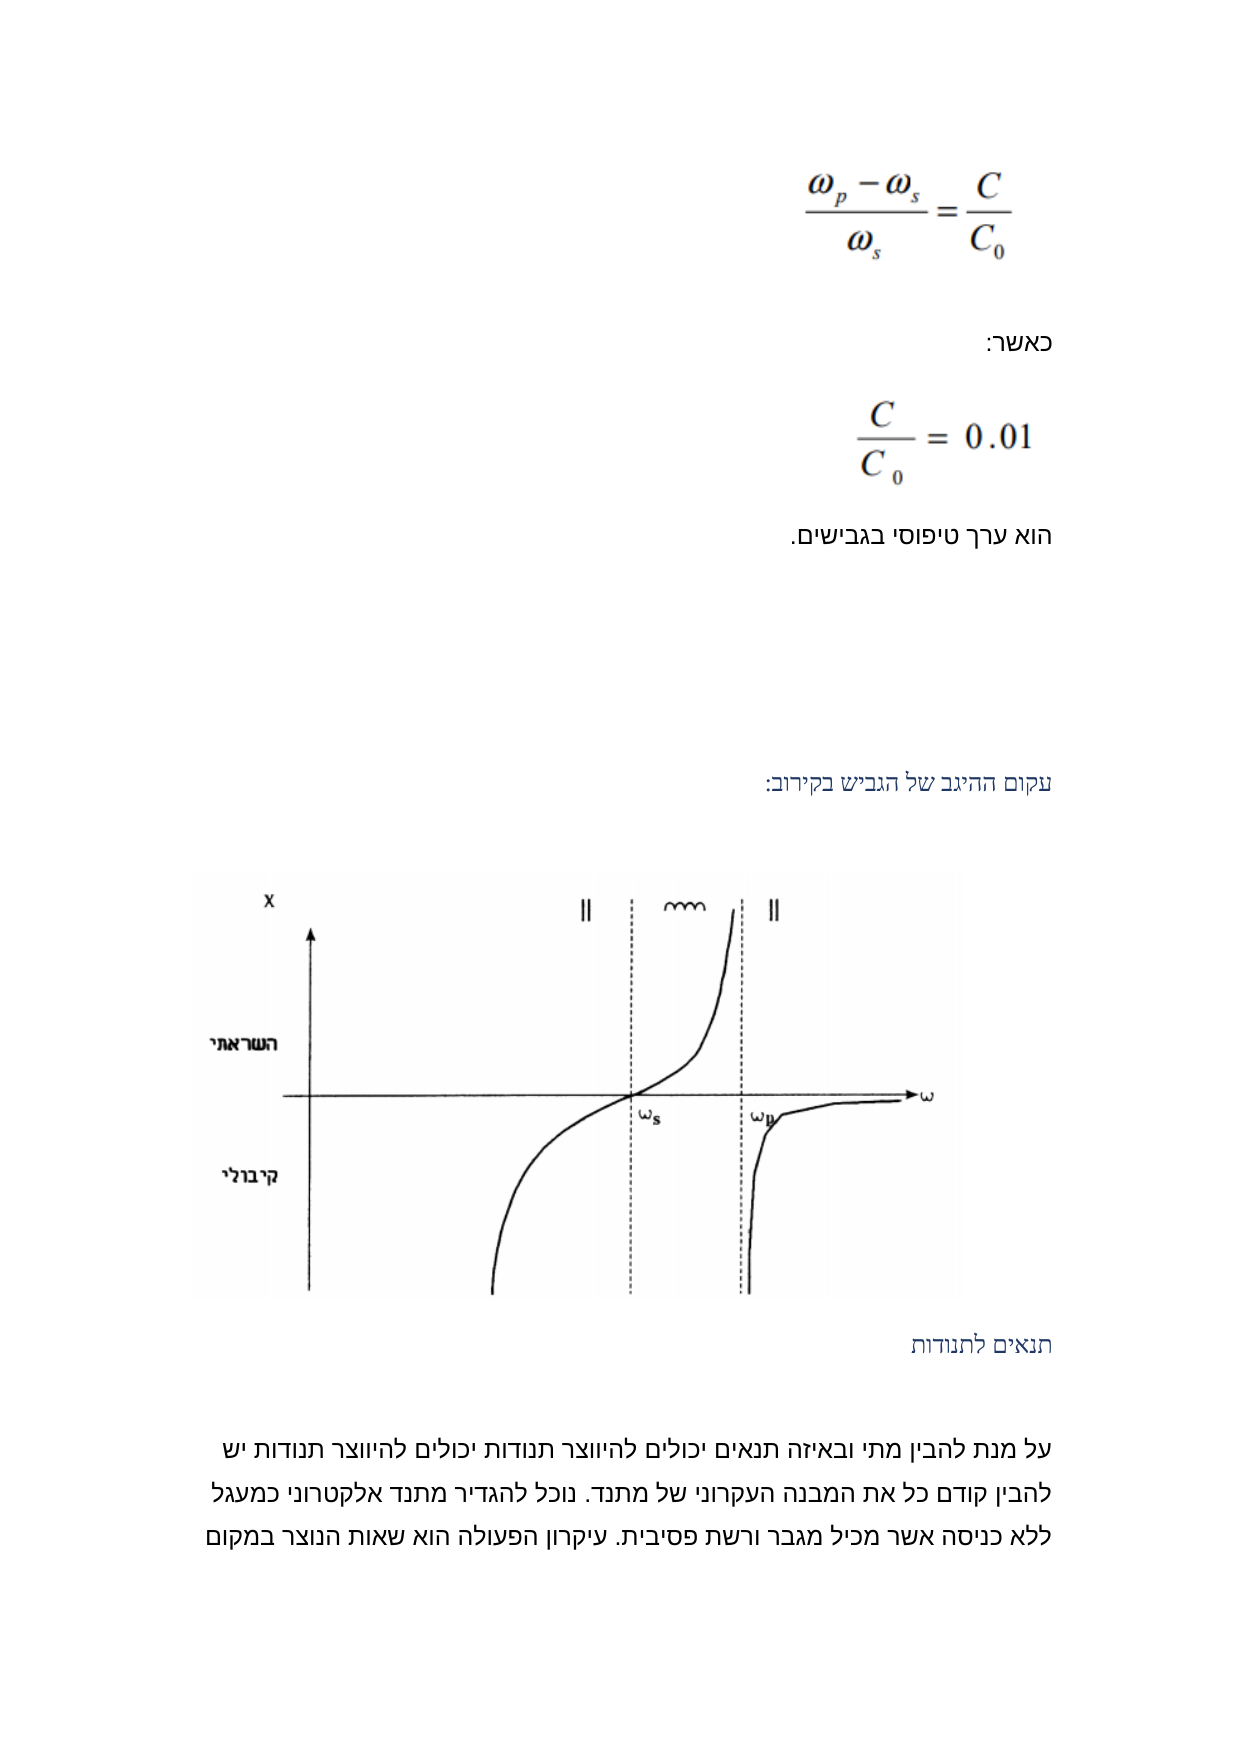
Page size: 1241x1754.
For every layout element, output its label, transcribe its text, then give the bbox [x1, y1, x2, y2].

text הוא ערך טיפוסי בגבישים. [187, 521, 1053, 550]
subtitle תנאים לתנודות [187, 1330, 1053, 1359]
picture [826, 387, 1053, 491]
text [187, 1435, 1053, 1550]
picture [187, 873, 1053, 1300]
text כאשר: [187, 327, 1053, 356]
picture [776, 150, 1053, 297]
subtitle עקום ההיגב של הגביש בקירוב: [187, 768, 1053, 797]
